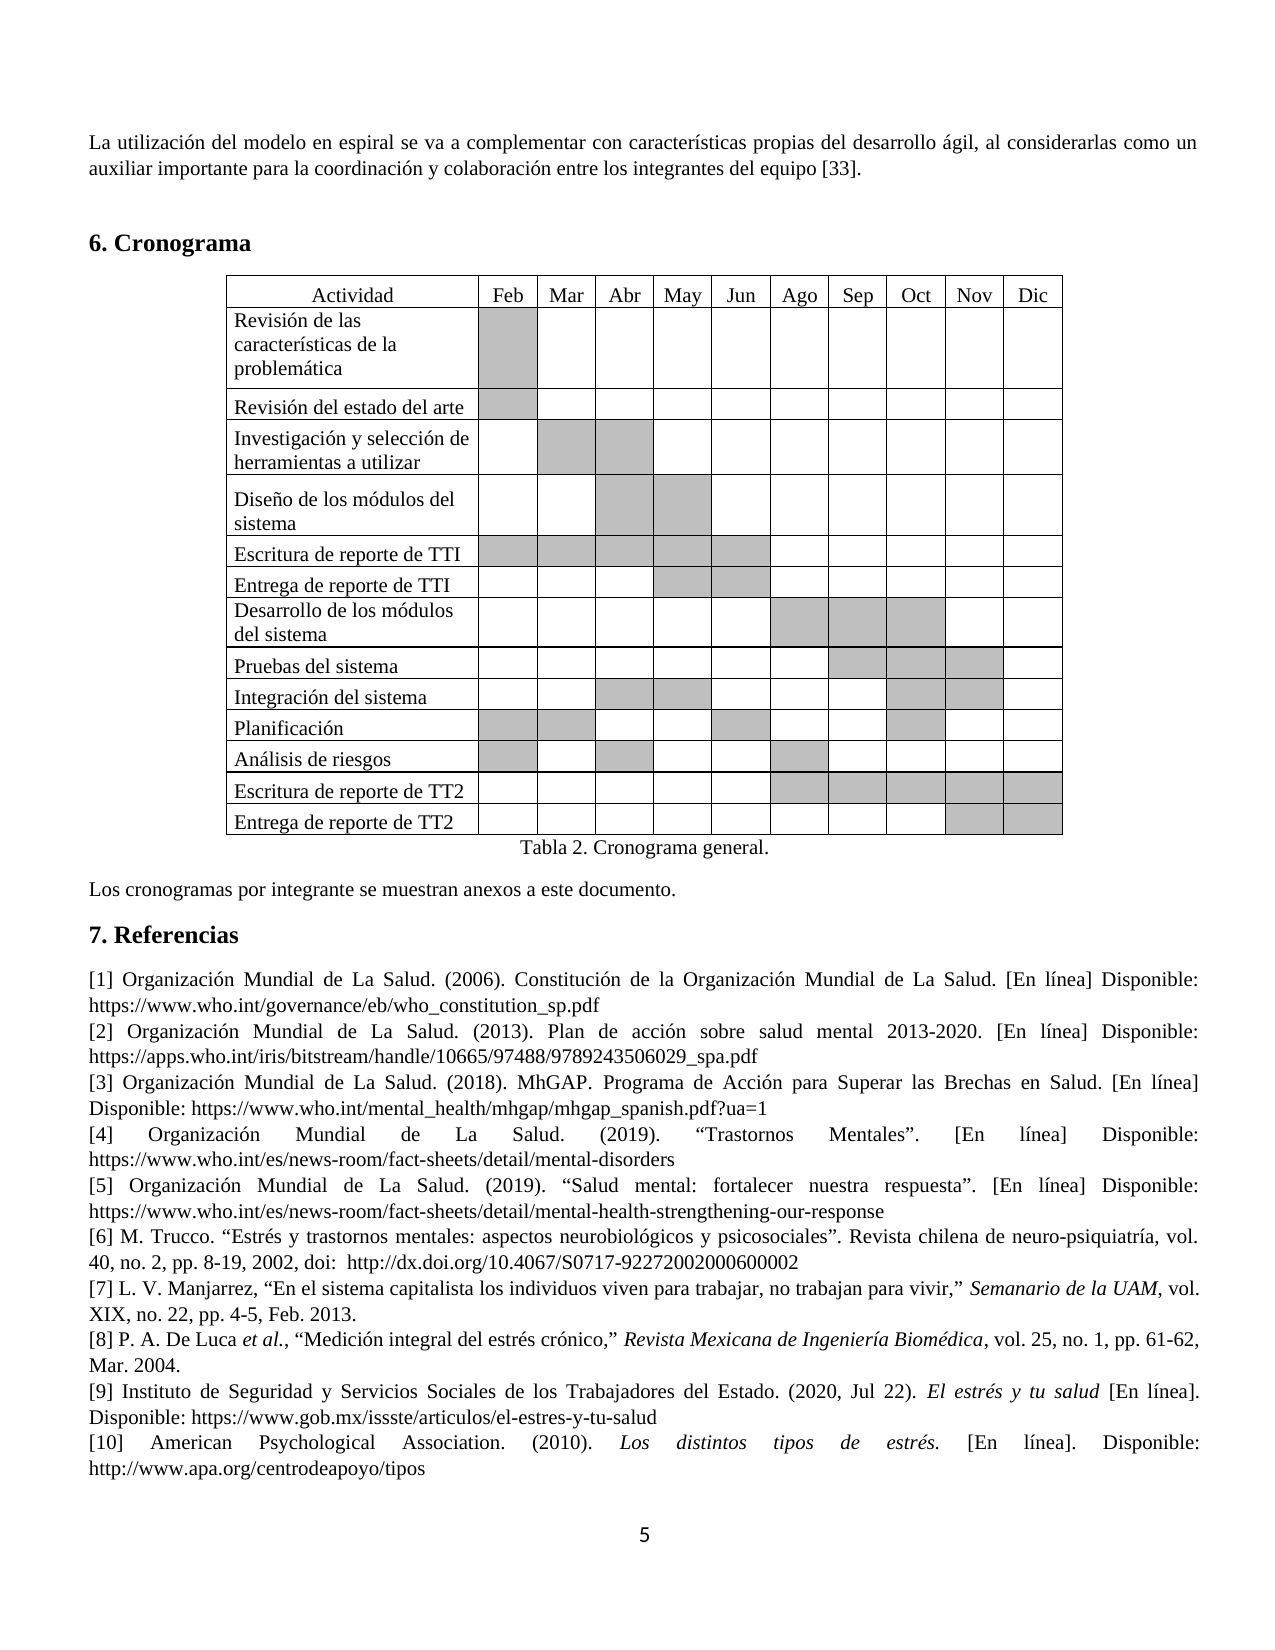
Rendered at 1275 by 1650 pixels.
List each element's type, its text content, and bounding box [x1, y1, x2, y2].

table_cell [887, 773, 945, 803]
text 7. Referencias [89, 920, 1200, 948]
table_cell [771, 389, 828, 419]
table_cell [887, 389, 945, 419]
table_cell Revisión del estado del arte [227, 389, 478, 419]
table_cell [887, 420, 945, 474]
table_cell [1004, 741, 1062, 771]
table_cell Investigación y selección de herramientas a utilizar [227, 420, 478, 474]
table_cell Escritura de reporte de TTI [227, 536, 478, 566]
table_cell [654, 679, 711, 709]
table_cell [654, 804, 711, 834]
table_header Actividad [227, 276, 478, 307]
table_cell [596, 420, 653, 474]
text [10] American Psychological Association. (2010). Los distintos tipos de estrés. [En línea]. Disponible: http://www.apa.org/centrodeapoyo/tipos [89, 1430, 1200, 1480]
table_cell [654, 741, 711, 771]
table_cell [829, 679, 886, 709]
table_cell [596, 389, 653, 419]
table_cell [479, 741, 537, 771]
table_cell Pruebas del sistema [227, 648, 478, 678]
table_cell [771, 679, 828, 709]
table_cell [712, 679, 770, 709]
table_header Sep [829, 276, 886, 307]
table_cell [596, 567, 653, 597]
text [3] Organización Mundial de La Salud. (2018). MhGAP. Programa de Acción para Superar las Brechas en Salud. [En línea] Disponible: https://www.who.int/mental_health/mhgap/mhgap_spanish.pdf?ua=1 [89, 1070, 1200, 1120]
table_cell [829, 710, 886, 740]
table_cell [887, 567, 945, 597]
table_header Mar [538, 276, 595, 307]
table_cell [946, 710, 1003, 740]
table_cell Entrega de reporte de TTI [227, 567, 478, 597]
table_cell [712, 420, 770, 474]
table_cell [829, 389, 886, 419]
table_cell [538, 648, 595, 678]
table_cell [654, 420, 711, 474]
table_cell [654, 773, 711, 803]
table_header May [654, 276, 711, 307]
table_cell [829, 536, 886, 566]
table_header Jun [712, 276, 770, 307]
table_cell [1004, 648, 1062, 678]
table_cell [829, 420, 886, 474]
table_cell [946, 598, 1003, 646]
table_cell [479, 536, 537, 566]
table_cell [1004, 804, 1062, 834]
table_cell [829, 741, 886, 771]
table_cell [771, 804, 828, 834]
table_cell [596, 536, 653, 566]
table_cell [538, 804, 595, 834]
table_cell [771, 741, 828, 771]
table_cell [654, 710, 711, 740]
table_cell [712, 804, 770, 834]
table_cell [712, 648, 770, 678]
table_cell [1004, 710, 1062, 740]
table_cell [712, 598, 770, 646]
table_cell [538, 536, 595, 566]
table_cell [479, 804, 537, 834]
table_cell [1004, 420, 1062, 474]
table_header Feb [479, 276, 537, 307]
table_cell [887, 710, 945, 740]
table_cell [946, 475, 1003, 535]
table_cell [712, 567, 770, 597]
table_header Nov [946, 276, 1003, 307]
table_cell [829, 598, 886, 646]
table_cell [771, 710, 828, 740]
table_cell [1004, 679, 1062, 709]
table_cell [596, 648, 653, 678]
table_cell [654, 536, 711, 566]
table_cell [596, 475, 653, 535]
table_cell [479, 567, 537, 597]
table_cell [887, 741, 945, 771]
table_cell [771, 475, 828, 535]
table_cell [829, 567, 886, 597]
table_cell [771, 536, 828, 566]
table_cell [1004, 475, 1062, 535]
table_header Dic [1004, 276, 1062, 307]
table_cell [771, 648, 828, 678]
text [2] Organización Mundial de La Salud. (2013). Plan de acción sobre salud mental 2013-2020. [En línea] Disponible: https://apps.who.int/iris/bitstream/handle/10665/97488/9789243506029_spa.pdf [89, 1019, 1200, 1068]
table_cell [946, 679, 1003, 709]
table_cell [654, 389, 711, 419]
table_cell [712, 773, 770, 803]
table_cell [771, 598, 828, 646]
table_cell [479, 598, 537, 646]
table_cell [771, 420, 828, 474]
table_cell [479, 679, 537, 709]
table_cell [479, 389, 537, 419]
table_cell [887, 804, 945, 834]
table_cell [1004, 598, 1062, 646]
text [4] Organización Mundial de La Salud. (2019). “Trastornos Mentales”. [En línea] Disponible: https://www.who.int/es/news-room/fact-sheets/detail/mental-disorders [89, 1122, 1200, 1171]
table_cell [946, 804, 1003, 834]
table_cell [596, 679, 653, 709]
table_cell [829, 308, 886, 388]
table_cell [538, 567, 595, 597]
table_cell [596, 773, 653, 803]
table_cell [771, 308, 828, 388]
table_cell [946, 567, 1003, 597]
table_cell [1004, 536, 1062, 566]
table_cell [829, 804, 886, 834]
table_cell [712, 710, 770, 740]
table_cell [771, 567, 828, 597]
table_cell [538, 710, 595, 740]
table_cell [479, 710, 537, 740]
table_cell [596, 308, 653, 388]
table_cell [596, 710, 653, 740]
table_cell [538, 773, 595, 803]
table_cell [538, 741, 595, 771]
table_cell [712, 741, 770, 771]
table_cell [887, 598, 945, 646]
table_cell [946, 420, 1003, 474]
table_cell [887, 679, 945, 709]
table_cell [887, 475, 945, 535]
table_cell [712, 389, 770, 419]
table_header Ago [771, 276, 828, 307]
table_cell Diseño de los módulos del sistema [227, 475, 478, 535]
table_cell [596, 804, 653, 834]
table_cell [771, 773, 828, 803]
table_cell [538, 598, 595, 646]
table_cell [1004, 773, 1062, 803]
table_header Oct [887, 276, 945, 307]
table_cell [946, 773, 1003, 803]
text [6] M. Trucco. “Estrés y trastornos mentales: aspectos neurobiológicos y psicosociales”. Revista chilena de neuro-psiquiatría, vol. 40, no. 2, pp. 8-19, 2002, doi: http://dx.doi.org/10.4067/S0717-92272002000600002 [89, 1224, 1200, 1274]
table_cell [829, 773, 886, 803]
table_cell [479, 648, 537, 678]
table_cell Integración del sistema [227, 679, 478, 709]
table_cell [654, 567, 711, 597]
table_cell [712, 536, 770, 566]
table_cell Entrega de reporte de TT2 [227, 804, 478, 834]
table_cell [538, 420, 595, 474]
table_cell [479, 420, 537, 474]
text [1] Organización Mundial de La Salud. (2006). Constitución de la Organización Mundial de La Salud. [En línea] Disponible: https://www.who.int/governance/eb/who_constitution_sp.pdf [89, 967, 1200, 1017]
table_cell Revisión de las características de la problemática [227, 308, 478, 388]
table_cell [946, 648, 1003, 678]
text [9] Instituto de Seguridad y Servicios Sociales de los Trabajadores del Estado. (2020, Jul 22). El estrés y tu salud [En línea]. Disponible: https://www.gob.mx/issste/articulos/el-estres-y-tu-salud [89, 1379, 1200, 1429]
table_cell [829, 475, 886, 535]
table_cell [1004, 308, 1062, 388]
table_cell [654, 648, 711, 678]
table_cell [1004, 567, 1062, 597]
table_cell [1004, 389, 1062, 419]
table_cell [829, 648, 886, 678]
table_cell [596, 741, 653, 771]
table_cell [538, 475, 595, 535]
table_cell [946, 389, 1003, 419]
table_cell [479, 773, 537, 803]
table_cell Análisis de riesgos [227, 741, 478, 771]
table_cell [946, 308, 1003, 388]
table_header Abr [596, 276, 653, 307]
text 6. Cronograma [89, 198, 1200, 257]
table_cell [479, 475, 537, 535]
table_cell [479, 308, 537, 388]
table_cell [946, 536, 1003, 566]
table_cell [596, 598, 653, 646]
text La utilización del modelo en espiral se va a complementar con características propias del desarrollo ágil, al considerarlas como un auxiliar importante para la coordinación y colaboración entre los integrantes del equipo [33]. [89, 130, 1200, 180]
text [8] P. A. De Luca et al., “Medición integral del estrés crónico,” Revista Mexicana de Ingeniería Biomédica, vol. 25, no. 1, pp. 61-62, Mar. 2004. [89, 1327, 1200, 1377]
table_cell [946, 741, 1003, 771]
table_cell [712, 475, 770, 535]
text Los cronogramas por integrante se muestran anexos a este documento. [89, 877, 1200, 901]
text [5] Organización Mundial de La Salud. (2019). “Salud mental: fortalecer nuestra respuesta”. [En línea] Disponible: https://www.who.int/es/news-room/fact-sheets/detail/mental-health-strengthening-our-response [89, 1173, 1200, 1223]
table_cell [712, 308, 770, 388]
text [7] L. V. Manjarrez, “En el sistema capitalista los individuos viven para trabajar, no trabajan para vivir,” Semanario de la UAM, vol. XIX, no. 22, pp. 4-5, Feb. 2013. [89, 1276, 1200, 1326]
table_cell [654, 475, 711, 535]
table_cell [538, 389, 595, 419]
table_cell [538, 679, 595, 709]
table_cell Escritura de reporte de TT2 [227, 773, 478, 803]
table_cell Planificación [227, 710, 478, 740]
text Tabla 2. Cronograma general. [89, 835, 1200, 859]
table_cell [538, 308, 595, 388]
table_cell Desarrollo de los módulos del sistema [227, 598, 478, 646]
table_cell [887, 308, 945, 388]
table_cell [887, 648, 945, 678]
table_cell [654, 308, 711, 388]
table_cell [654, 598, 711, 646]
table_cell [887, 536, 945, 566]
